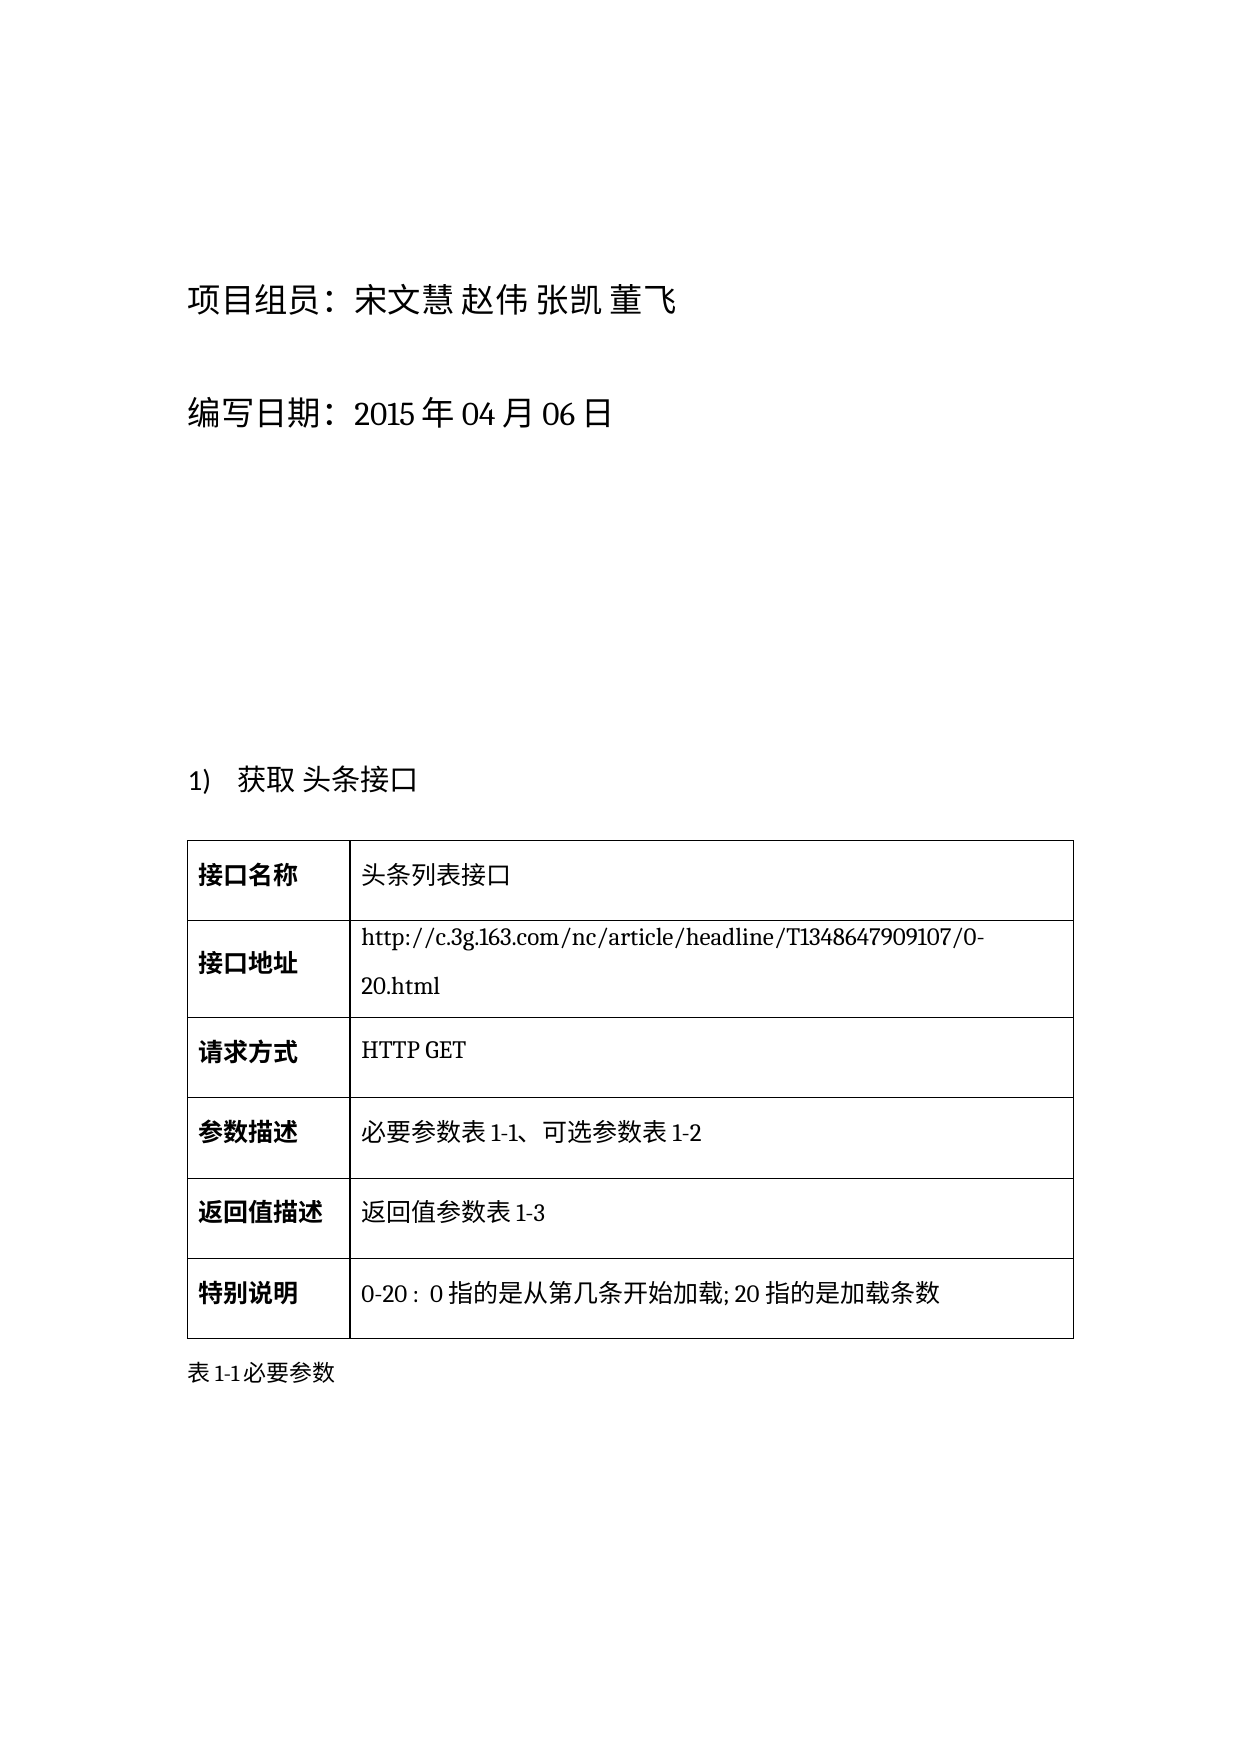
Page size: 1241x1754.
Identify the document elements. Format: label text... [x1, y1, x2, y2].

table_cell 参数描述 [188, 1098, 349, 1177]
table_cell 返回值描述 [188, 1179, 349, 1258]
subtitle 获取 头条接口 [187, 745, 1053, 810]
table_cell 特别说明 [188, 1259, 349, 1338]
table_cell 返回值参数表1-3 [351, 1179, 1073, 1258]
table_cell 接口地址 [188, 921, 349, 1017]
table_header 头条列表接口 [351, 841, 1073, 920]
table_cell http://c.3g.163.com/nc/article/headline/T1348647909107/0-20.html [351, 921, 1073, 1017]
text 项目组员：宋文慧 赵伟 张凯 董飞 [187, 265, 1053, 330]
table_cell HTTP GET [351, 1018, 1073, 1097]
table_cell 请求方式 [188, 1018, 349, 1097]
text 编写日期：2015年04月06日 [187, 378, 1053, 443]
table_cell 0-20 : 0指的是从第几条开始加载; 20 指的是加载条数 [351, 1259, 1073, 1338]
table_header 接口名称 [188, 841, 349, 920]
text 表1-1必要参数 [187, 1339, 1053, 1404]
table_cell 必要参数表1-1、可选参数表1-2 [351, 1098, 1073, 1177]
